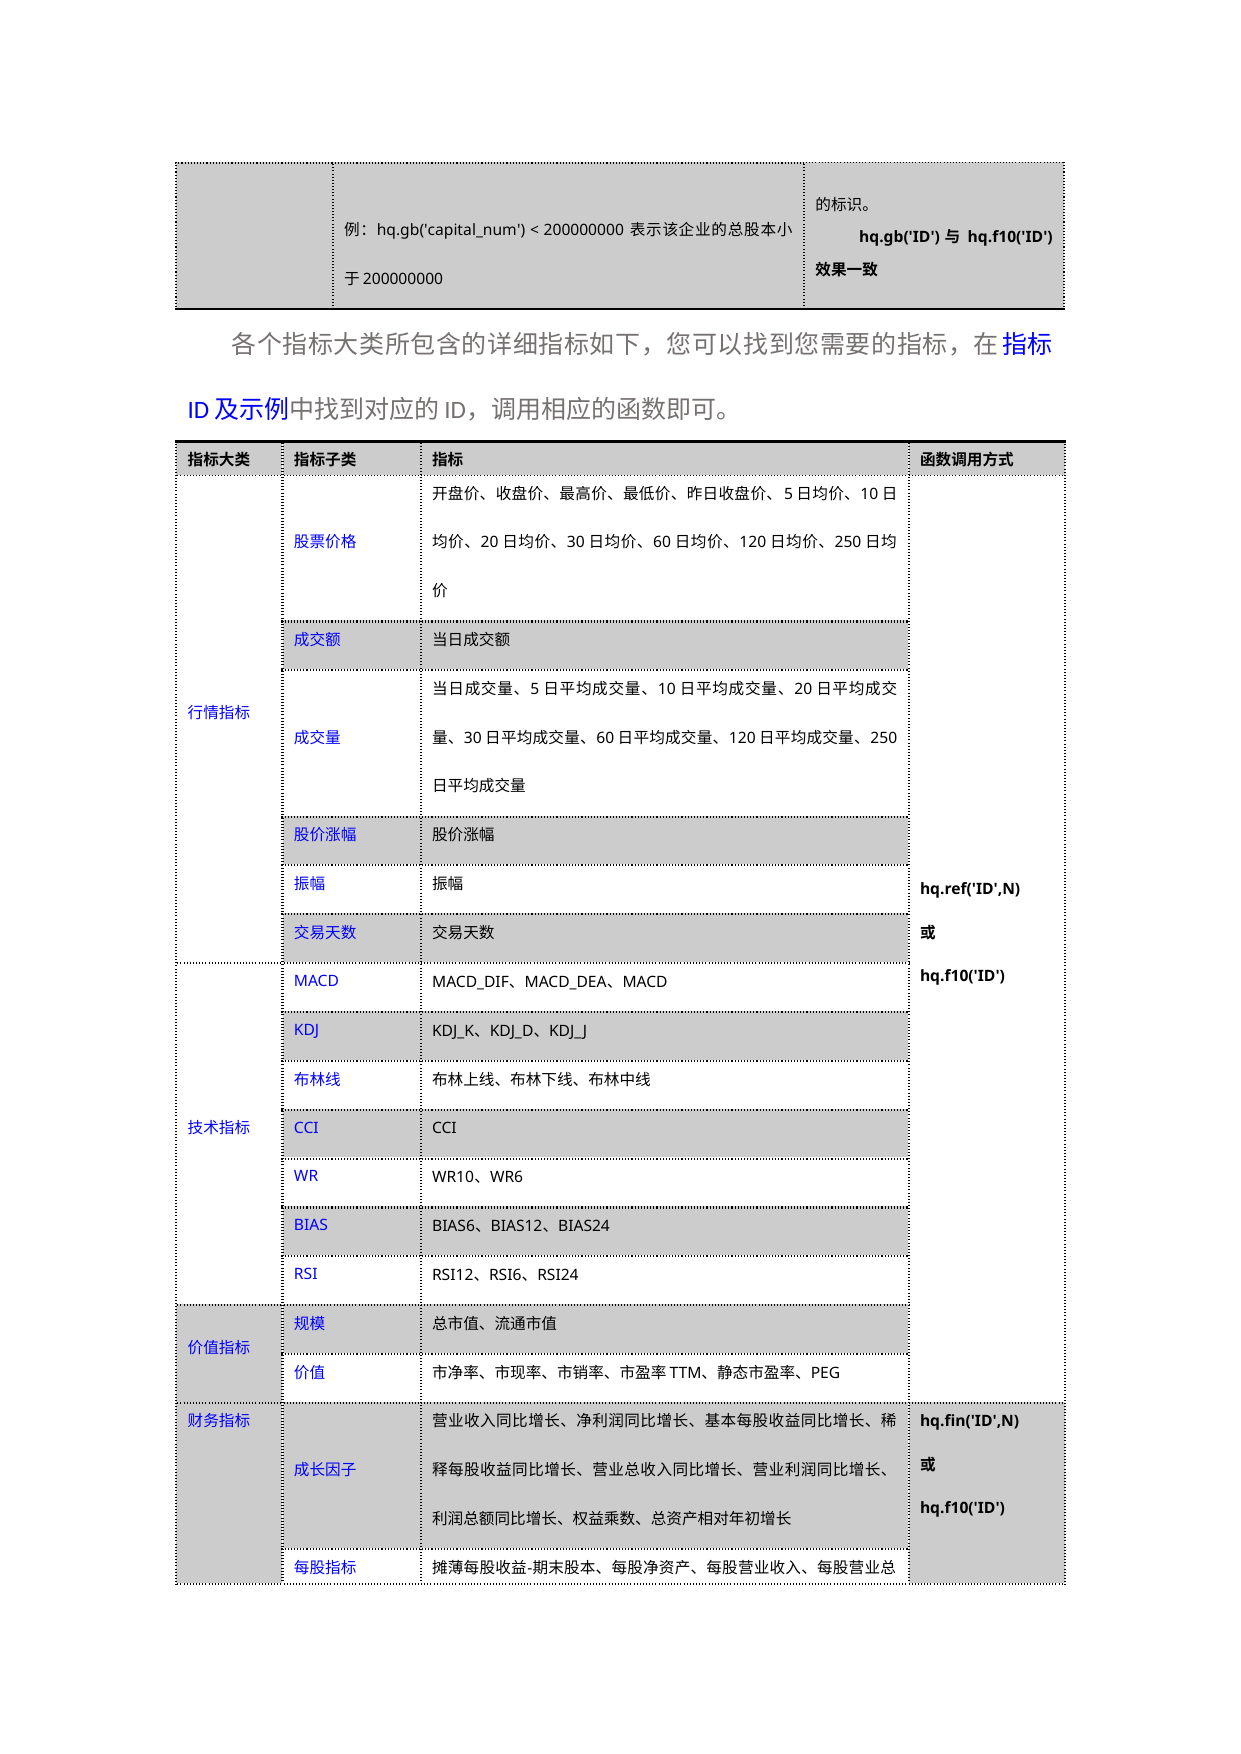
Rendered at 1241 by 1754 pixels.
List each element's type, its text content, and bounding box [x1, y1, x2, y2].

table_cell KDJ_K、KDJ_D、KDJ_J [421, 1011, 908, 1060]
table_cell WR10、WR6 [421, 1158, 908, 1206]
table_cell 规模 [283, 1304, 421, 1353]
table_cell 成交额 [283, 620, 421, 669]
table_cell hq.gb('ID') [176, 162, 333, 308]
table_cell 技术指标 [176, 962, 282, 1304]
table_cell MACD [283, 962, 421, 1011]
table_cell 振幅 [421, 864, 908, 913]
table_cell 股价涨幅 [421, 816, 908, 864]
table_cell 股票价格 [283, 475, 421, 620]
table_cell 营业收入同比增长、净利润同比增长、基本每股收益同比增长、稀释每股收益同比增长、营业总收入同比增长、营业利润同比增长、利润总额同比增长、权益乘数、总资产相对年初增长 [421, 1402, 908, 1548]
table_cell 市净率、市现率、市销率、市盈率TTM、静态市盈率、PEG [421, 1353, 908, 1402]
table_cell 交易天数 [283, 913, 421, 962]
table_cell 交易天数 [421, 913, 908, 962]
table_cell 当日成交额 [421, 620, 908, 669]
table_cell KDJ [283, 1011, 421, 1060]
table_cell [333, 162, 804, 308]
table_cell 当日成交量、5日平均成交量、10日平均成交量、20日平均成交量、30日平均成交量、60日平均成交量、120日平均成交量、250日平均成交量 [421, 669, 908, 816]
table_cell BIAS [283, 1206, 421, 1255]
table_header 指标子类 [283, 443, 421, 475]
table_cell 股价涨幅 [283, 816, 421, 864]
table_cell RSI12、RSI6、RSI24 [421, 1255, 908, 1304]
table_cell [804, 162, 1064, 308]
table_cell WR [283, 1158, 421, 1206]
table_header 指标 [421, 443, 908, 475]
table_cell BIAS6、BIAS12、BIAS24 [421, 1206, 908, 1255]
table_cell 开盘价、收盘价、最高价、最低价、昨日收盘价、5日均价、10日均价、20日均价、30日均价、60日均价、120日均价、250日均价 [421, 475, 908, 620]
table_cell hq.ref('ID',N) 或 hq.f10('ID') [909, 475, 1065, 1402]
table_cell 成长因子 [283, 1402, 421, 1548]
table_cell RSI [283, 1255, 421, 1304]
table_cell 财务指标 [176, 1402, 282, 1583]
table_header 函数调用方式 [909, 443, 1065, 475]
table_cell 价值 [283, 1353, 421, 1402]
table_cell CCI [283, 1109, 421, 1157]
table_cell 价值指标 [176, 1304, 282, 1402]
table_cell 每股指标 [283, 1548, 421, 1583]
text 各个指标大类所包含的详细指标如下，您可以找到您需要的指标，在指标ID及示例中找到对应的ID，调用相应的函数即可。 [187, 310, 1053, 440]
table_header 指标大类 [176, 443, 282, 475]
table_cell MACD_DIF、MACD_DEA、MACD [421, 962, 908, 1011]
table_cell CCI [421, 1109, 908, 1157]
table_cell 行情指标 [176, 475, 282, 962]
table_cell hq.fin('ID',N) 或 hq.f10('ID') [909, 1402, 1065, 1583]
table_cell 成交量 [283, 669, 421, 816]
table_cell 振幅 [283, 864, 421, 913]
table_cell 布林线 [283, 1060, 421, 1109]
table_cell 总市值、流通市值 [421, 1304, 908, 1353]
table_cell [421, 1548, 908, 1583]
table_cell 布林上线、布林下线、布林中线 [421, 1060, 908, 1109]
